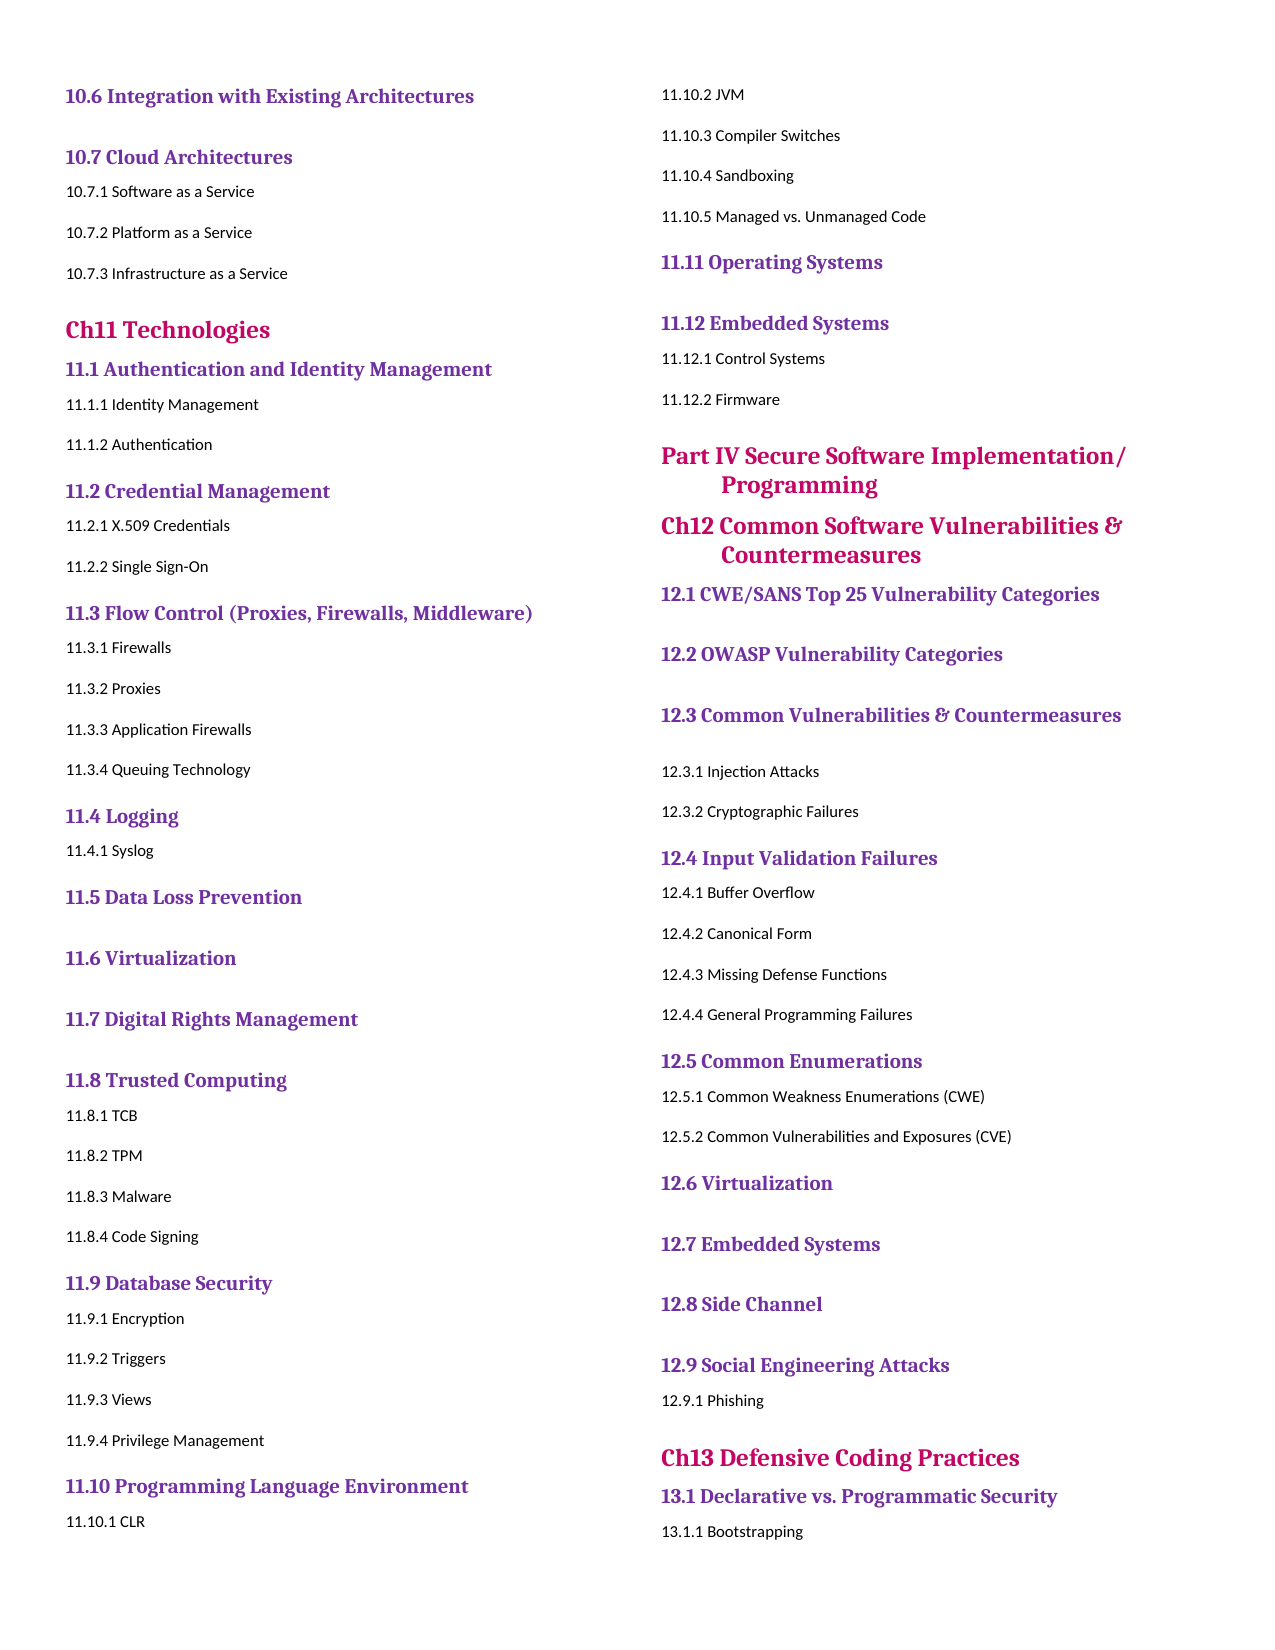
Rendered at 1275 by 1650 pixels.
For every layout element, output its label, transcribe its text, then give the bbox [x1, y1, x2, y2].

text 11.8.3 Malware [66, 1186, 623, 1206]
text 11.3.3 Application Firewalls [66, 719, 623, 739]
text 11.10.2 JVM [661, 84, 1219, 105]
text 11.10.1 CLR [66, 1511, 623, 1531]
text 11.3.1 Firewalls [66, 638, 623, 658]
subtitle 11.7 Digital Rights Management [66, 1007, 623, 1031]
subtitle 11.3 Flow Control (Proxies, Firewalls, Middleware) [66, 601, 623, 625]
text 11.9.4 Privilege Management [66, 1430, 623, 1450]
subtitle 11.1 Authentication and Identity Management [66, 357, 623, 381]
subtitle 11.10 Programming Language Environment [66, 1474, 623, 1498]
subtitle 11.4 Logging [66, 804, 623, 828]
text 11.10.4 Sandboxing [661, 166, 1219, 186]
text 11.1.2 Authentication [66, 434, 623, 455]
text 13.1.1 Bootstrapping [661, 1521, 1219, 1542]
text 11.8.1 TCB [66, 1105, 623, 1125]
subtitle 11.11 Operating Systems [661, 251, 1219, 275]
text 12.5.2 Common Vulnerabilities and Exposures (CVE) [661, 1126, 1219, 1147]
subtitle 11.2 Credential Management [66, 479, 623, 503]
text 11.1.1 Identity Management [66, 394, 623, 414]
text 12.4.1 Buffer Overflow [661, 883, 1219, 903]
text 11.3.4 Queuing Technology [66, 759, 623, 780]
text 12.9.1 Phishing [661, 1391, 1219, 1411]
subtitle 10.6 Integration with Existing Architectures [66, 84, 623, 108]
subtitle 12.6 Virtualization [661, 1171, 1219, 1195]
text 11.2.1 X.509 Credentials [66, 516, 623, 536]
subtitle Part IV Secure Software Implementation/ Programming [661, 442, 1219, 500]
text 12.3.1 Injection Attacks [661, 761, 1219, 781]
subtitle 11.5 Data Loss Prevention [66, 886, 623, 909]
text 12.4.4 General Programming Failures [661, 1004, 1219, 1025]
subtitle 11.8 Trusted Computing [66, 1068, 623, 1092]
subtitle 11.9 Database Security [66, 1271, 623, 1295]
text 11.10.5 Managed vs. Unmanaged Code [661, 206, 1219, 227]
subtitle Ch11 Technologies [66, 316, 623, 345]
text 11.4.1 Syslog [66, 841, 623, 861]
text 11.9.3 Views [66, 1389, 623, 1409]
text 10.7.1 Software as a Service [66, 182, 623, 202]
text 11.8.2 TPM [66, 1145, 623, 1166]
subtitle 12.7 Embedded Systems [661, 1232, 1219, 1256]
subtitle 12.2 OWASP Vulnerability Categories [661, 643, 1219, 667]
subtitle Ch12 Common Software Vulnerabilities & Countermeasures [661, 512, 1219, 570]
subtitle 12.1 CWE/SANS Top 25 Vulnerability Categories [661, 582, 1219, 606]
subtitle 12.4 Input Validation Failures [661, 846, 1219, 870]
subtitle 10.7 Cloud Architectures [66, 145, 623, 169]
text 12.4.3 Missing Defense Functions [661, 964, 1219, 984]
subtitle Ch13 Defensive Coding Practices [661, 1444, 1219, 1472]
text 10.7.3 Infrastructure as a Service [66, 263, 623, 283]
text 11.10.3 Compiler Switches [661, 125, 1219, 145]
text 11.12.1 Control Systems [661, 348, 1219, 369]
text 11.12.2 Firmware [661, 389, 1219, 409]
subtitle 13.1 Declarative vs. Programmatic Security [661, 1485, 1219, 1509]
text 12.5.1 Common Weakness Enumerations (CWE) [661, 1086, 1219, 1106]
text 11.9.1 Encryption [66, 1308, 623, 1328]
subtitle 11.12 Embedded Systems [661, 312, 1219, 336]
text 12.4.2 Canonical Form [661, 923, 1219, 944]
text 11.2.2 Single Sign-On [66, 556, 623, 577]
subtitle 12.3 Common Vulnerabilities & Countermeasures [661, 704, 1219, 728]
text 11.8.4 Code Signing [66, 1227, 623, 1247]
subtitle 12.8 Side Channel [661, 1293, 1219, 1317]
subtitle 12.5 Common Enumerations [661, 1049, 1219, 1073]
text 12.3.2 Cryptographic Failures [661, 801, 1219, 822]
text 11.9.2 Triggers [66, 1348, 623, 1369]
subtitle 11.6 Virtualization [66, 946, 623, 970]
text 10.7.2 Platform as a Service [66, 222, 623, 243]
text 11.3.2 Proxies [66, 678, 623, 698]
subtitle 12.9 Social Engineering Attacks [661, 1354, 1219, 1378]
